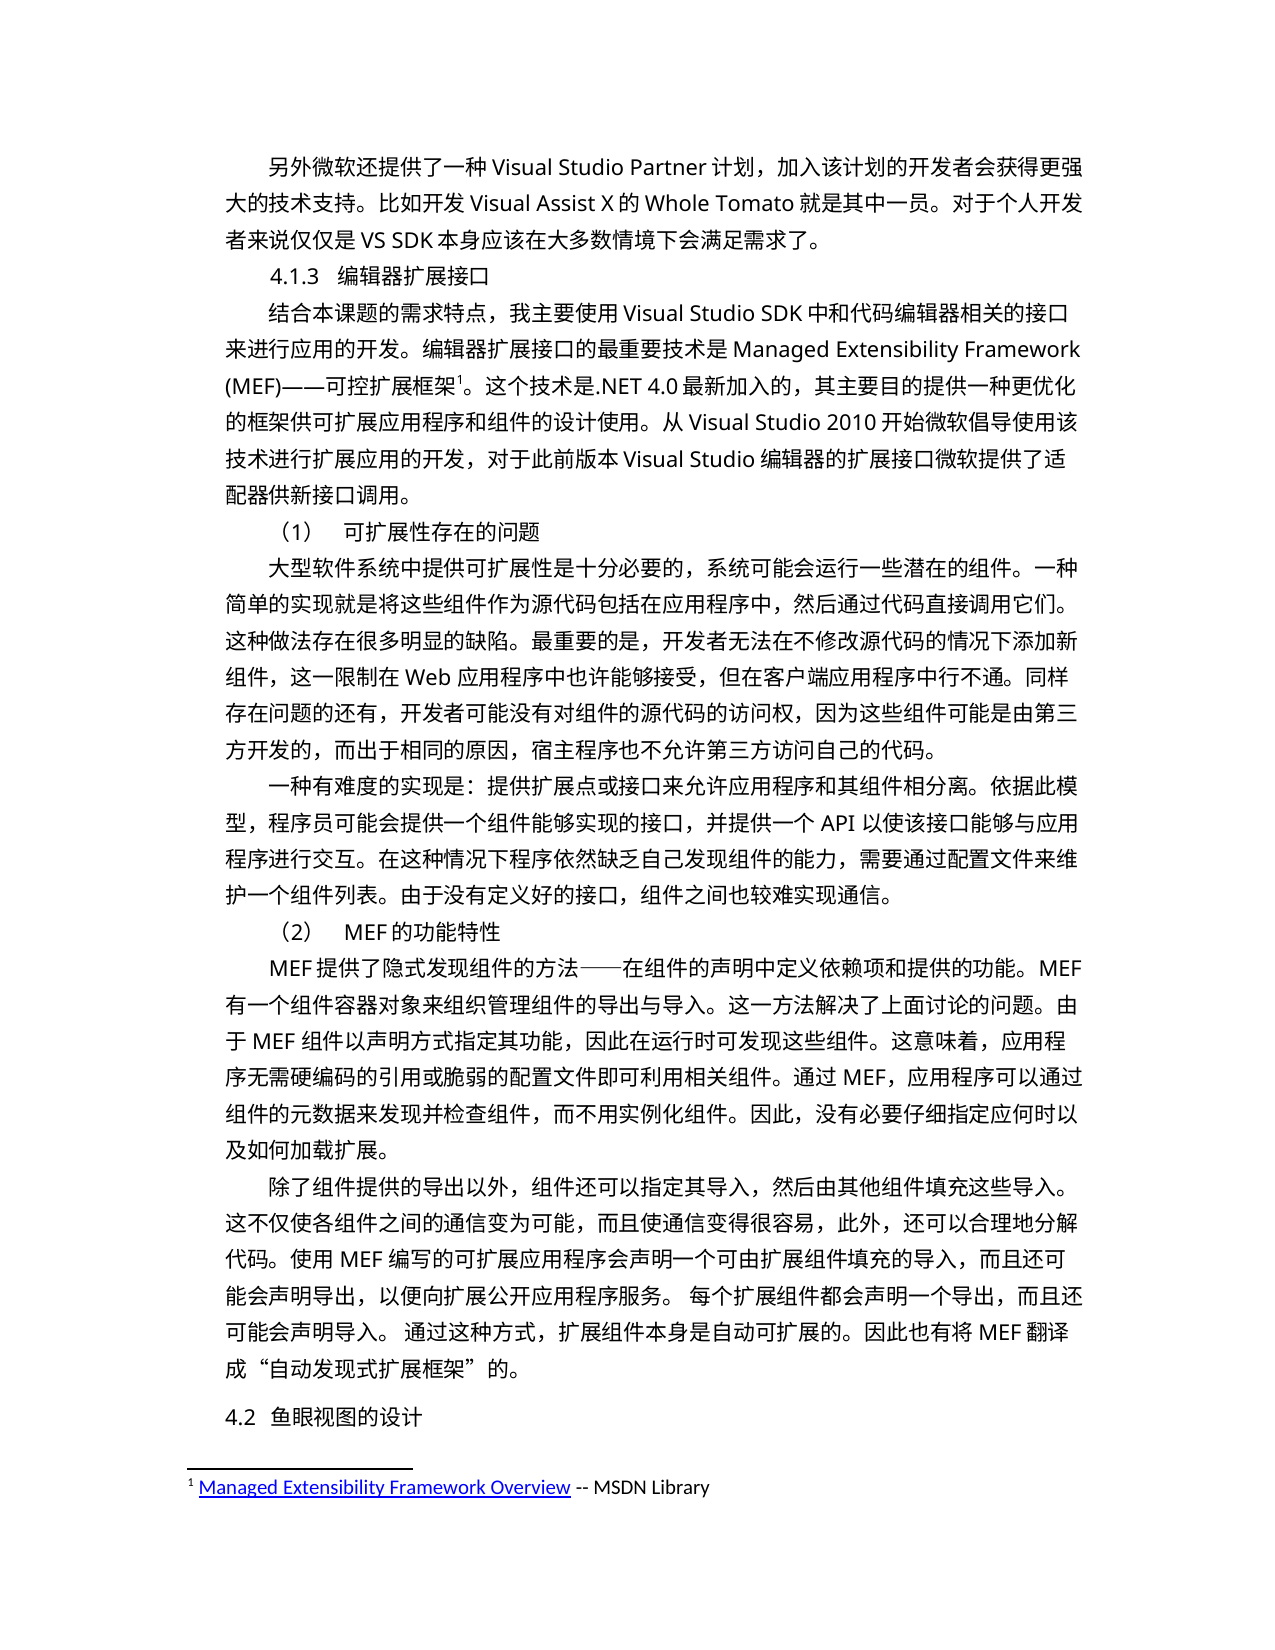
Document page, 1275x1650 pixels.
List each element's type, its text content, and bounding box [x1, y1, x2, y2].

list 可扩展性存在的问题 [269, 514, 1087, 546]
subtitle 编辑器扩展接口 [270, 259, 1087, 291]
text 大型软件系统中提供可扩展性是十分必要的，系统可能会运行一些潜在的组件。一种简单的实现就是将这些组件作为源代码包括在应用程序中，然后通过代码直接调用它们。这种做法存在很多明显的缺陷。最重要的是，开发者无法在不修改源代码的情况下添加新组件，这一限制在 Web 应用程序中也许能够接受，但在客户端应用程序中行不通。同样存在问题的还有，开发者可能没有对组件的源代码的访问权，因为这些组件可能是由第三方开发的，而出于相同的原因，宿主程序也不允许第三方访问自己的代码。 [225, 551, 1087, 764]
text 除了组件提供的导出以外，组件还可以指定其导入，然后由其他组件填充这些导入。 这不仅使各组件之间的通信变为可能，而且使通信变得很容易，此外，还可以合理地分解代码。使用 MEF 编写的可扩展应用程序会声明一个可由扩展组件填充的导入，而且还可能会声明导出，以便向扩展公开应用程序服务。 每个扩展组件都会声明一个导出，而且还可能会声明导入。 通过这种方式，扩展组件本身是自动可扩展的。因此也有将MEF翻译成“自动发现式扩展框架”的。 [225, 1169, 1087, 1383]
text 另外微软还提供了一种Visual Studio Partner计划，加入该计划的开发者会获得更强大的技术支持。比如开发Visual Assist X的Whole Tomato就是其中一员。对于个人开发者来说仅仅是VS SDK本身应该在大多数情境下会满足需求了。 [225, 150, 1087, 255]
list MEF的功能特性 [269, 915, 1087, 946]
text MEF提供了隐式发现组件的方法——在组件的声明中定义依赖项和提供的功能。MEF有一个组件容器对象来组织管理组件的导出与导入。这一方法解决了上面讨论的问题。由于 MEF 组件以声明方式指定其功能，因此在运行时可发现这些组件。这意味着，应用程序无需硬编码的引用或脆弱的配置文件即可利用相关组件。通过 MEF，应用程序可以通过组件的元数据来发现并检查组件，而不用实例化组件。因此，没有必要仔细指定应何时以及如何加载扩展。 [225, 951, 1087, 1165]
text 一种有难度的实现是：提供扩展点或接口来允许应用程序和其组件相分离。依据此模型，程序员可能会提供一个组件能够实现的接口，并提供一个 API 以使该接口能够与应用程序进行交互。在这种情况下程序依然缺乏自己发现组件的能力，需要通过配置文件来维护一个组件列表。由于没有定义好的接口，组件之间也较难实现通信。 [225, 769, 1087, 910]
subtitle 鱼眼视图的设计 [225, 1400, 1087, 1432]
text 结合本课题的需求特点，我主要使用Visual Studio SDK中和代码编辑器相关的接口来进行应用的开发。编辑器扩展接口的最重要技术是Managed Extensibility Framework (MEF)——可控扩展框架。这个技术是.NET 4.0最新加入的，其主要目的提供一种更优化的框架供可扩展应用程序和组件的设计使用。从Visual Studio 2010开始微软倡导使用该技术进行扩展应用的开发，对于此前版本Visual Studio编辑器的扩展接口微软提供了适配器供新接口调用。 [225, 296, 1087, 510]
